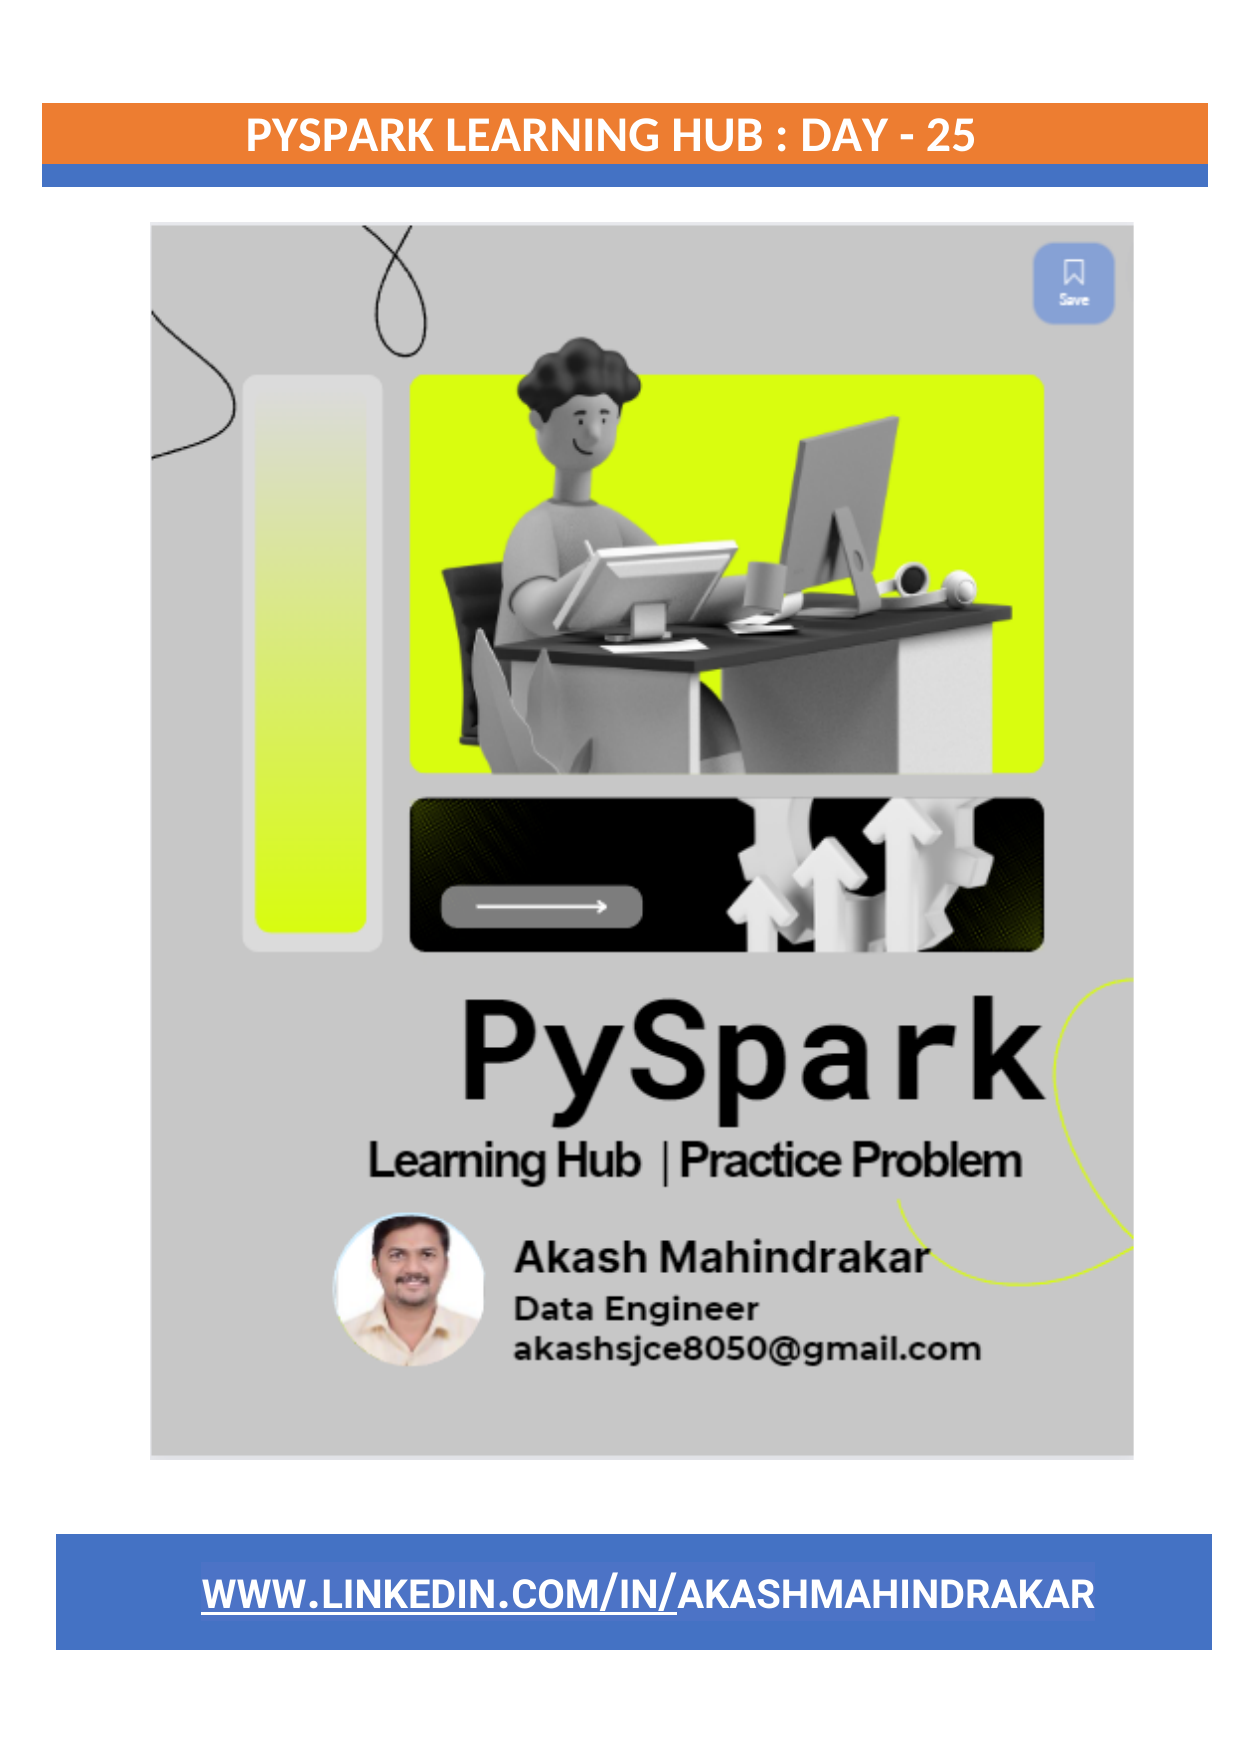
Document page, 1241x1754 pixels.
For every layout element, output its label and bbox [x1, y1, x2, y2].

picture [150, 222, 1134, 1460]
